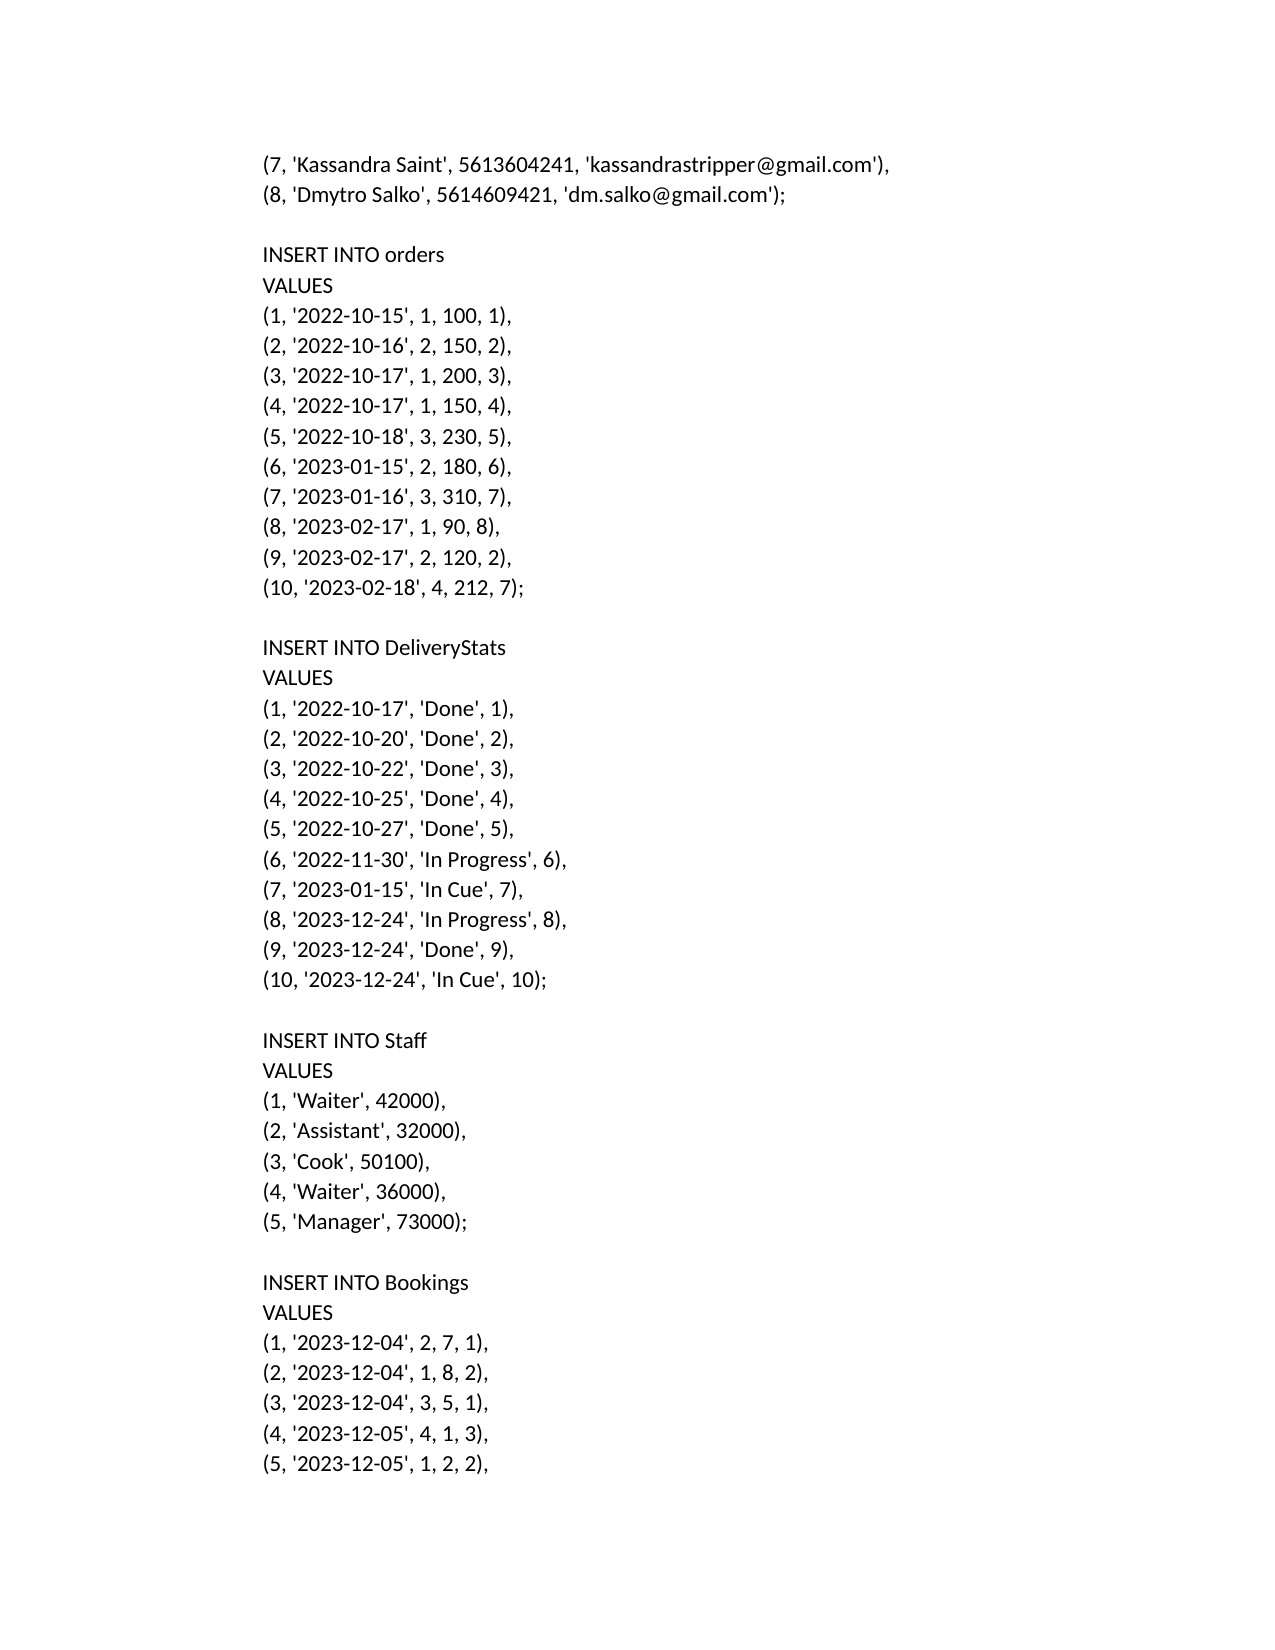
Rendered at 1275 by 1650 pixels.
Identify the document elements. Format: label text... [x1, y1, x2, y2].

list INSERT INTO Bookings [262, 1268, 1125, 1296]
list (2, '2023-12-04', 1, 8, 2), [262, 1358, 1125, 1386]
list (5, 'Manager', 73000); [262, 1207, 1125, 1235]
list (4, '2022-10-25', 'Done', 4), [262, 784, 1125, 812]
list (5, '2022-10-18', 3, 230, 5), [262, 422, 1125, 450]
list (8, '2023-12-24', 'In Progress', 8), [262, 905, 1125, 933]
list (7, '2023-01-15', 'In Cue', 7), [262, 875, 1125, 903]
list (1, '2022-10-17', 'Done', 1), [262, 694, 1125, 722]
list (5, '2023-12-05', 1, 2, 2), [262, 1449, 1125, 1477]
list (1, '2022-10-15', 1, 100, 1), [262, 301, 1125, 329]
list VALUES [262, 1298, 1125, 1326]
list (9, '2023-02-17', 2, 120, 2), [262, 543, 1125, 571]
list (8, '2023-02-17', 1, 90, 8), [262, 512, 1125, 541]
list VALUES [262, 1056, 1125, 1084]
list VALUES [262, 663, 1125, 692]
list INSERT INTO Staff [262, 1026, 1125, 1054]
list (7, '2023-01-16', 3, 310, 7), [262, 482, 1125, 510]
list (2, 'Assistant', 32000), [262, 1117, 1125, 1145]
list (3, '2022-10-17', 1, 200, 3), [262, 361, 1125, 389]
list (3, 'Cook', 50100), [262, 1147, 1125, 1175]
list (7, 'Kassandra Saint', 5613604241, 'kassandrastripper@gmail.com'), [262, 150, 1125, 178]
list (9, '2023-12-24', 'Done', 9), [262, 935, 1125, 963]
list INSERT INTO orders [262, 241, 1125, 269]
list (10, '2023-02-18', 4, 212, 7); [262, 573, 1125, 601]
list (2, '2022-10-16', 2, 150, 2), [262, 331, 1125, 359]
list (6, '2022-11-30', 'In Progress', 6), [262, 845, 1125, 873]
list (4, '2023-12-05', 4, 1, 3), [262, 1419, 1125, 1447]
list (10, '2023-12-24', 'In Cue', 10); [262, 966, 1125, 994]
list (5, '2022-10-27', 'Done', 5), [262, 814, 1125, 843]
list (2, '2022-10-20', 'Done', 2), [262, 724, 1125, 752]
list (6, '2023-01-15', 2, 180, 6), [262, 452, 1125, 480]
list INSERT INTO DeliveryStats [262, 633, 1125, 661]
list (1, 'Waiter', 42000), [262, 1086, 1125, 1114]
list (4, '2022-10-17', 1, 150, 4), [262, 392, 1125, 420]
list VALUES [262, 271, 1125, 299]
list (3, '2022-10-22', 'Done', 3), [262, 754, 1125, 782]
list (3, '2023-12-04', 3, 5, 1), [262, 1388, 1125, 1417]
list (4, 'Waiter', 36000), [262, 1177, 1125, 1205]
list (8, 'Dmytro Salko', 5614609421, 'dm.salko@gmail.com'); [262, 180, 1125, 208]
list (1, '2023-12-04', 2, 7, 1), [262, 1328, 1125, 1356]
